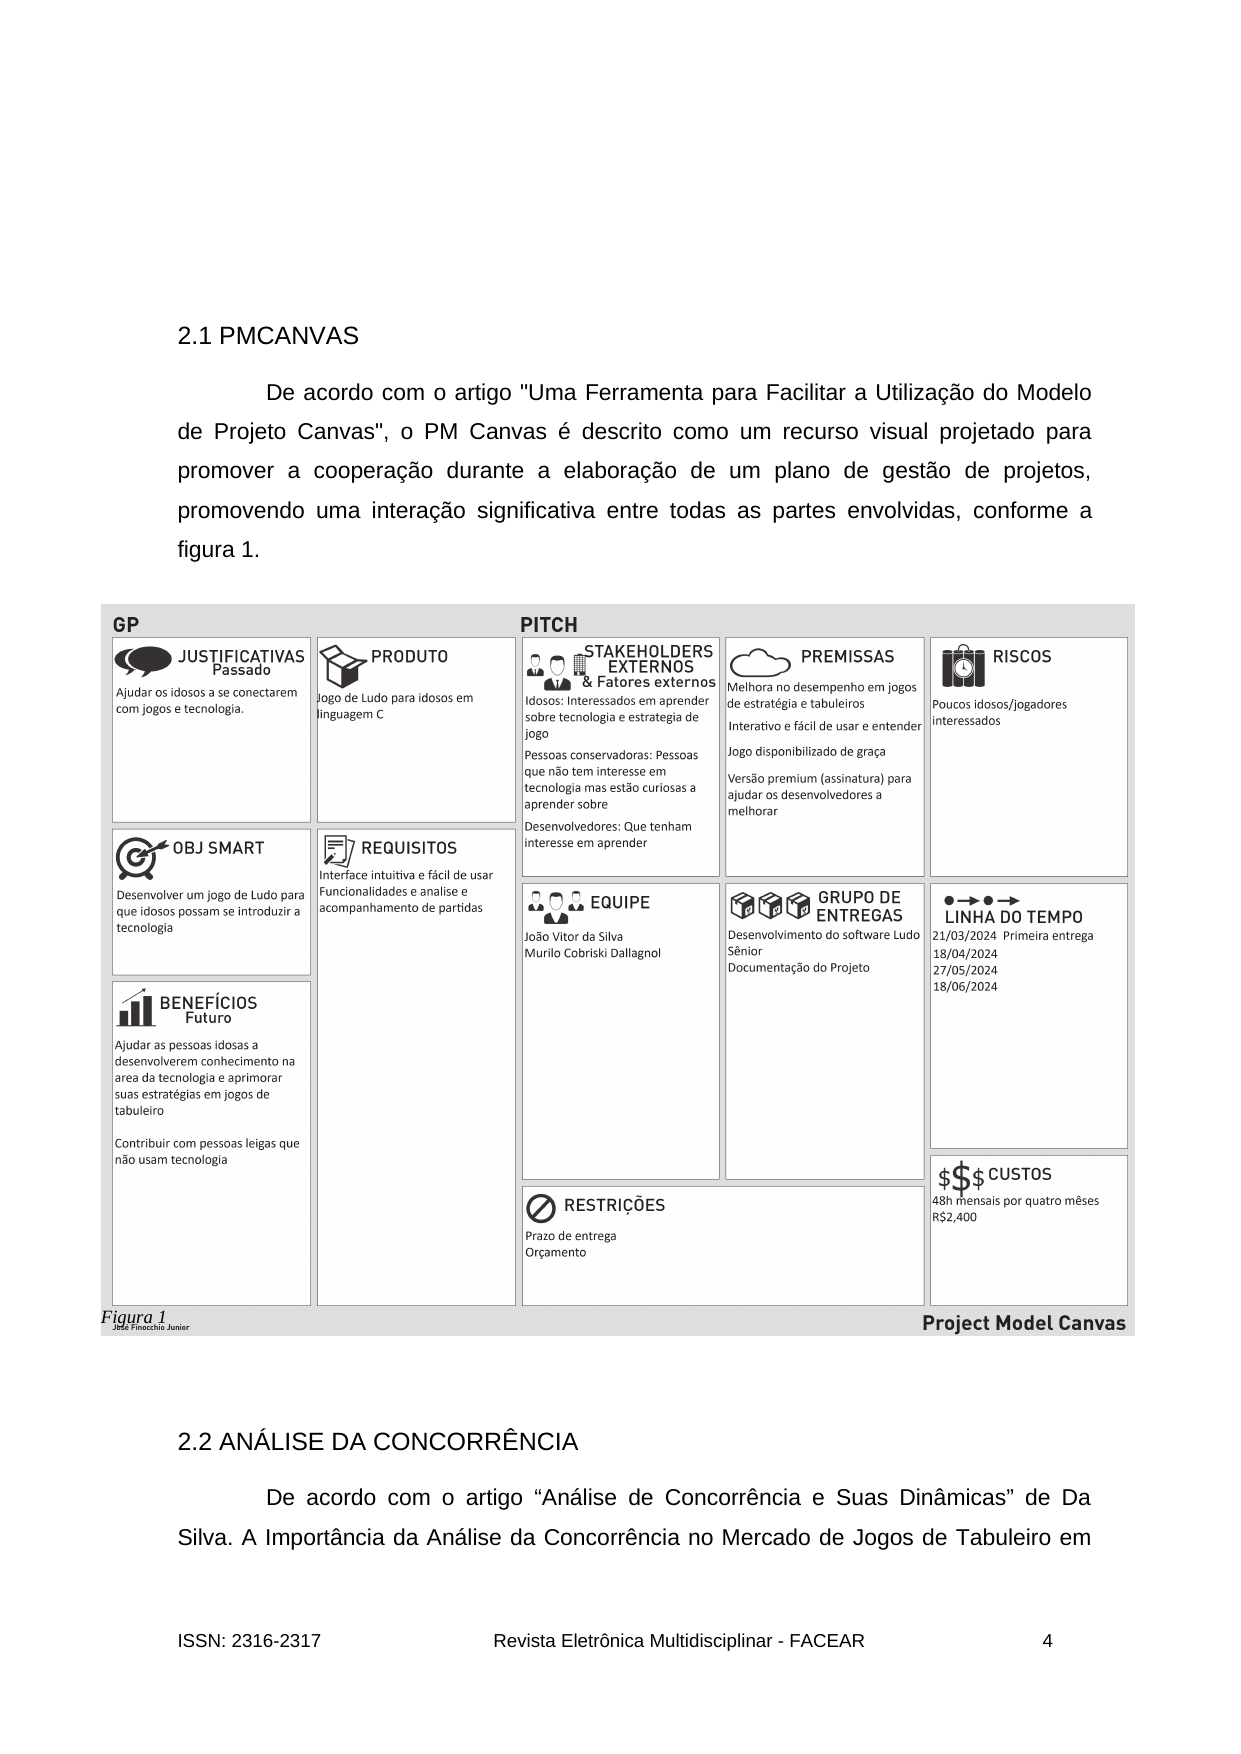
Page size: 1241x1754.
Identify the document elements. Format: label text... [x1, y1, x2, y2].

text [177, 1484, 1092, 1550]
picture [100, 604, 1134, 1335]
text De acordo com o artigo "Uma Ferramenta para Facilitar a Utilização do Modelo de Projeto Canvas", o PM Canvas é descrito como um recurso visual projetado para promover a cooperação durante a elaboração de um plano de gestão de projetos, promovendo uma interação significativa entre todas as partes envolvidas, conforme a figura 1. [177, 378, 1092, 563]
text 2.2 ANÁLISE DA CONCORRÊNCIA [177, 1427, 1092, 1455]
text 2.1 PMCANVAS [177, 321, 1092, 350]
